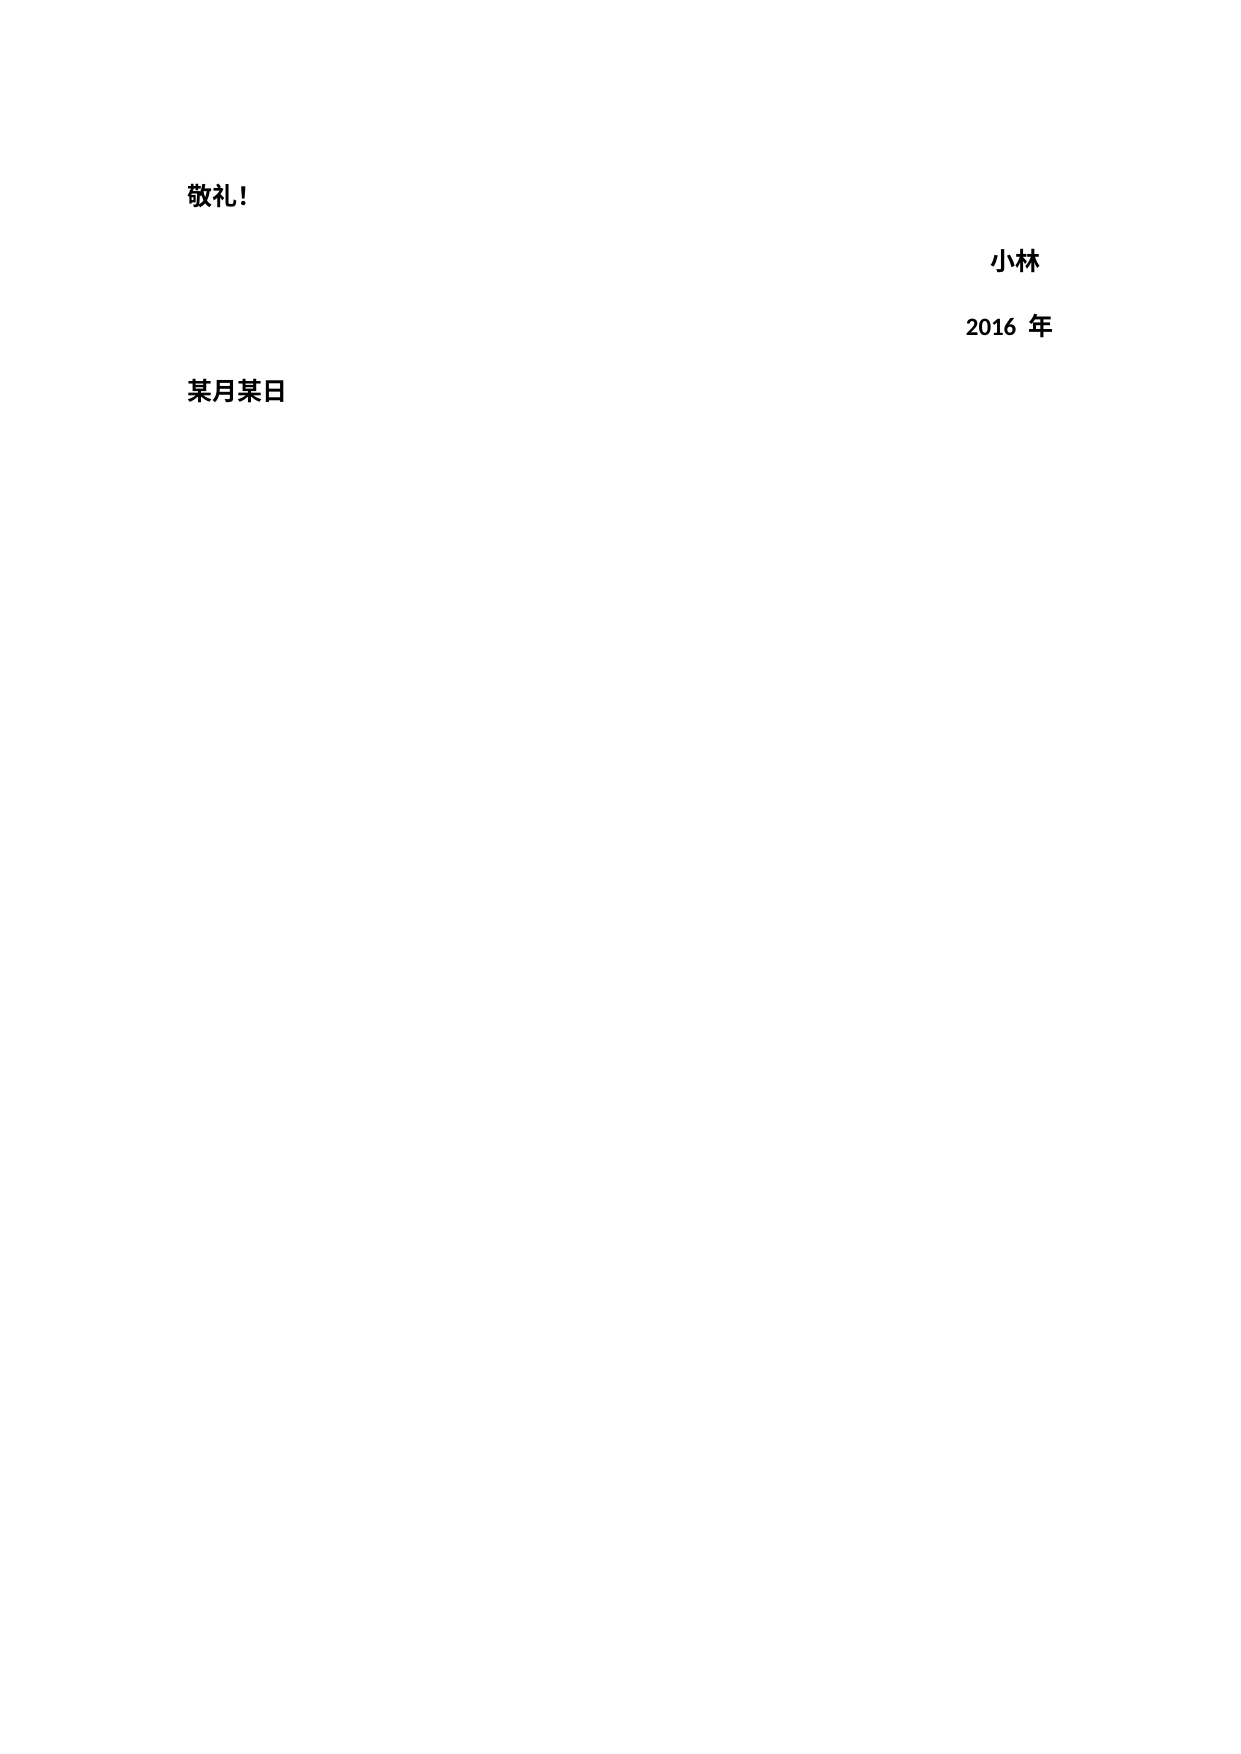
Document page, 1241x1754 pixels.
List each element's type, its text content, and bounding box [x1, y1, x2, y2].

text 2016年某月某日 [187, 292, 1053, 422]
text 敬礼！ [187, 162, 1053, 227]
text 小林 [187, 227, 1053, 292]
